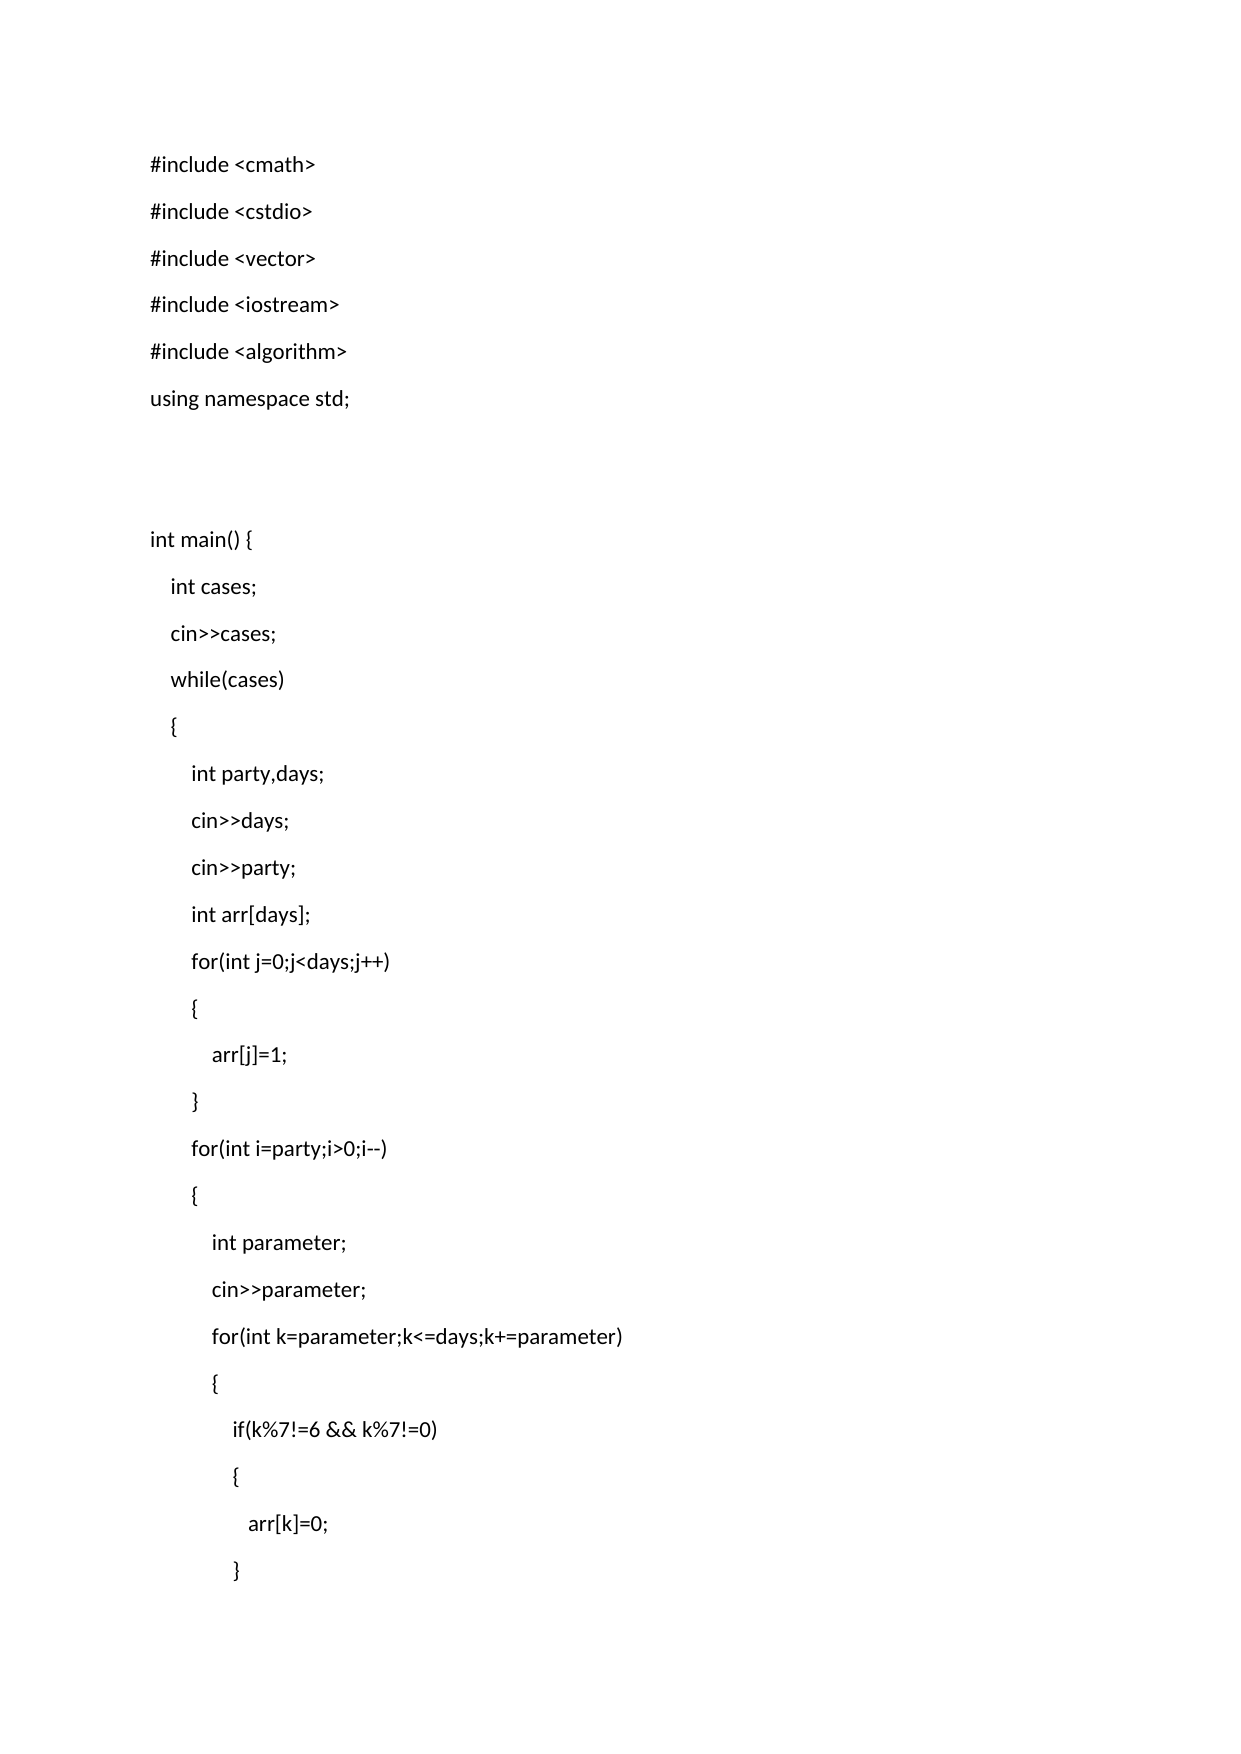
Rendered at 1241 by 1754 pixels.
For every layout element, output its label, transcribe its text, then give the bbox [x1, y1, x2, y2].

text { [150, 712, 1090, 741]
text } [150, 1087, 1090, 1116]
text using namespace std; [150, 384, 1090, 412]
text #include <cmath> [150, 150, 1090, 178]
text cin>>cases; [150, 619, 1090, 647]
text int party,days; [150, 759, 1090, 787]
text while(cases) [150, 666, 1090, 694]
text for(int k=parameter;k<=days;k+=parameter) [150, 1322, 1090, 1350]
text #include <iostream> [150, 291, 1090, 319]
text if(k%7!=6 && k%7!=0) [150, 1416, 1090, 1444]
text { [150, 994, 1090, 1022]
text #include <cstdio> [150, 197, 1090, 225]
text arr[k]=0; [150, 1509, 1090, 1537]
text for(int i=party;i>0;i--) [150, 1134, 1090, 1162]
text int main() { [150, 525, 1090, 553]
text { [150, 1462, 1090, 1491]
text #include <algorithm> [150, 337, 1090, 366]
text cin>>parameter; [150, 1275, 1090, 1303]
text int cases; [150, 572, 1090, 600]
text { [150, 1369, 1090, 1397]
text arr[j]=1; [150, 1041, 1090, 1069]
text int arr[days]; [150, 900, 1090, 928]
text int parameter; [150, 1228, 1090, 1256]
text for(int j=0;j<days;j++) [150, 947, 1090, 975]
text cin>>party; [150, 853, 1090, 881]
text } [150, 1556, 1090, 1584]
text { [150, 1181, 1090, 1209]
text #include <vector> [150, 244, 1090, 272]
text cin>>days; [150, 806, 1090, 834]
